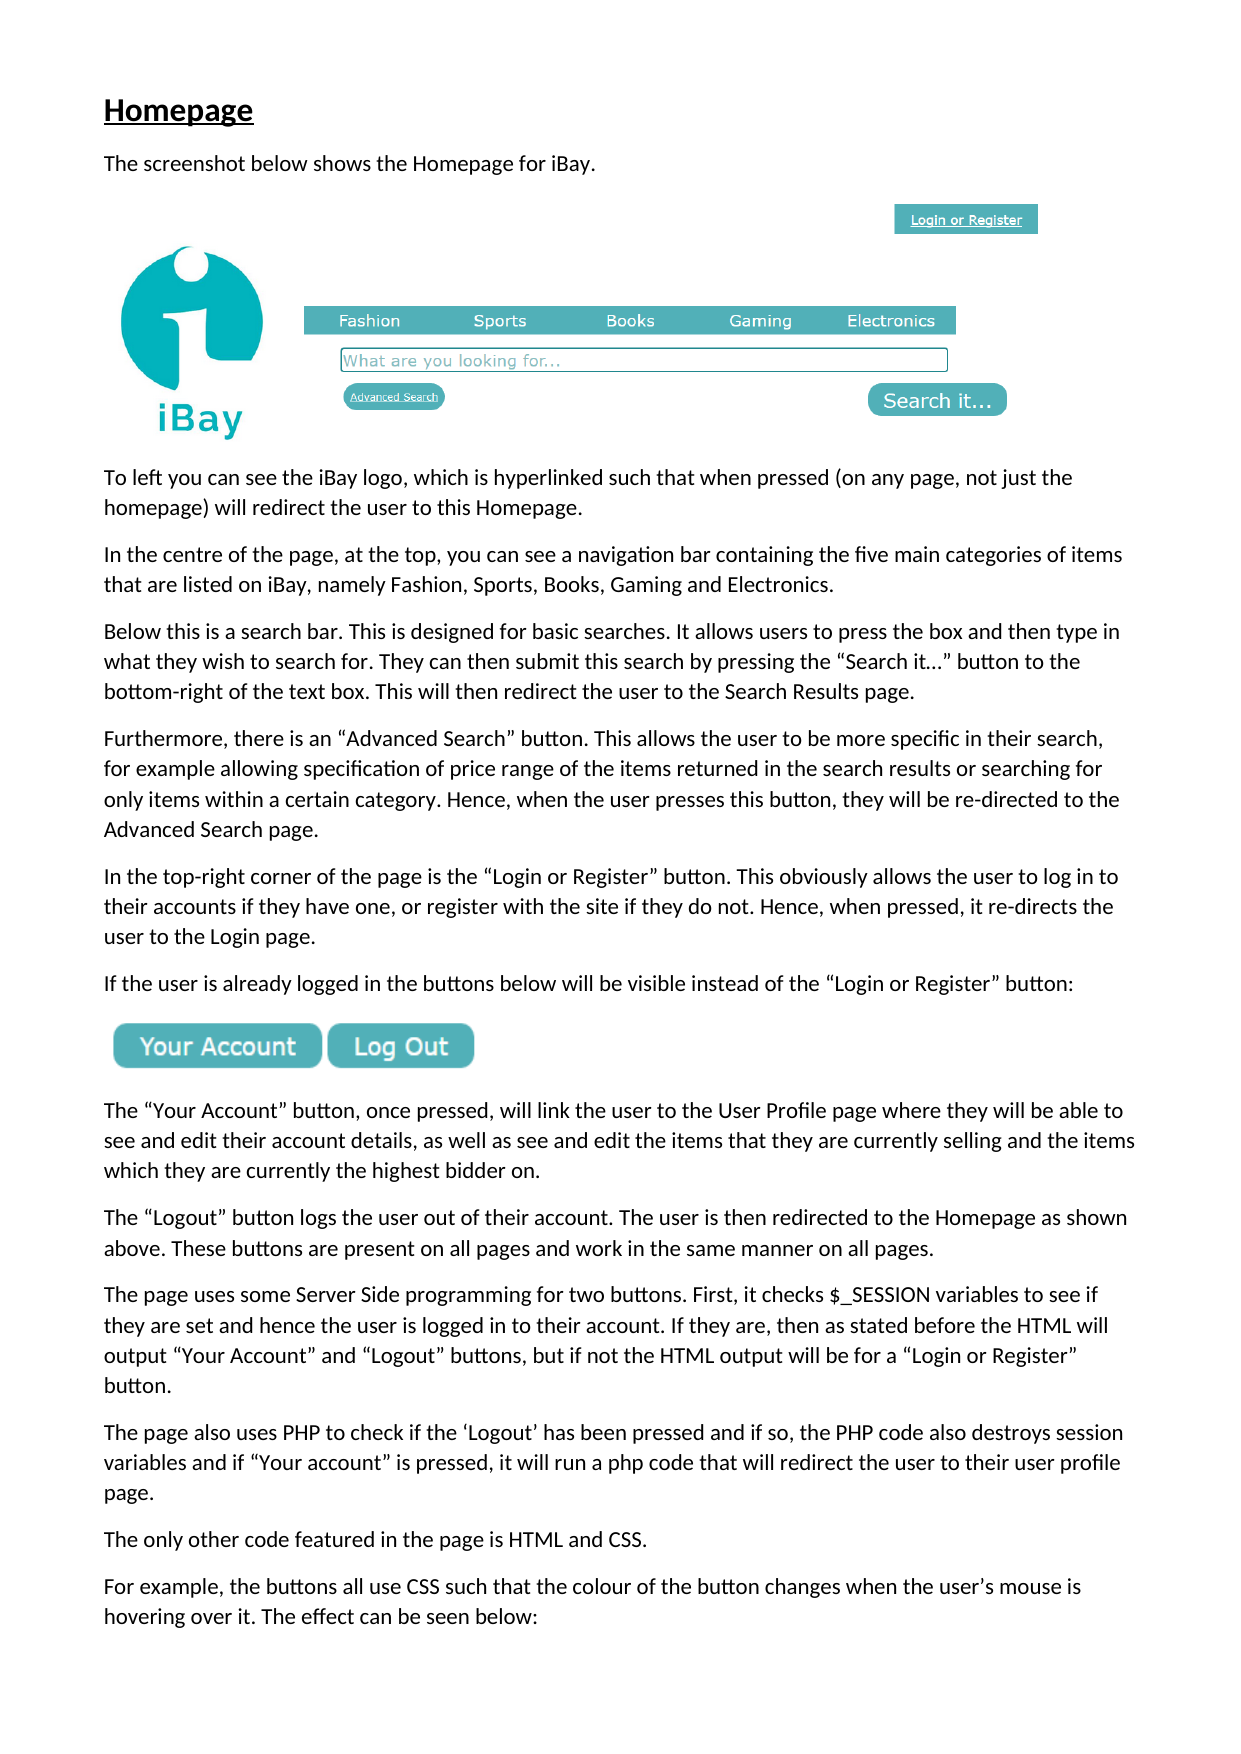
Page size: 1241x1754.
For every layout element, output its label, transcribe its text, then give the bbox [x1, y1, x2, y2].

text The “Logout” button logs the user out of their account. The user is then redirected to the Homepage as shown above. These buttons are present on all pages and work in the same manner on all pages. [103, 1203, 1137, 1262]
text Below this is a search bar. This is designed for basic searches. It allows users to press the box and then type in what they wish to search for. They can then submit this search by pressing the “Search it…” button to the bottom-right of the text box. This will then redirect the user to the Search Results page. [103, 617, 1137, 705]
text Homepage [103, 89, 1137, 129]
text The only other code featured in the page is HTML and CSS. [103, 1525, 1137, 1553]
text In the top-right corner of the page is the “Login or Register” button. This obviously allows the user to log in to their accounts if they have one, or register with the site if they do not. Hence, when pressed, it re-directs the user to the Login page. [103, 862, 1137, 950]
text To left you can see the iBay logo, which is hyperlinked such that when pressed (on any page, not just the homepage) will redirect the user to this Homepage. [103, 463, 1137, 521]
text The “Your Account” button, once pressed, will link the user to the User Profile page where they will be able to see and edit their account details, as well as see and edit the items that they are currently selling and the items which they are currently the highest bidder on. [103, 1096, 1137, 1184]
text The page uses some Server Side programming for two buttons. First, it checks $_SESSION variables to see if they are set and hence the user is logged in to their account. If they are, then as stated before the HTML will output “Your Account” and “Logout” buttons, but if not the HTML output will be for a “Login or Register” button. [103, 1281, 1137, 1399]
picture [103, 196, 1044, 444]
text Furthermore, there is an “Advanced Search” button. This allows the user to be more specific in their search, for example allowing specification of price range of the items returned in the search results or searching for only items within a certain category. Hence, when the user presses this button, they will be re-directed to the Advanced Search page. [103, 724, 1137, 843]
text If the user is already logged in the buttons below will be visible instead of the “Login or Register” button: [103, 969, 1137, 997]
text The page also uses PHP to check if the ‘Logout’ has been pressed and if so, the PHP code also destroys session variables and if “Your account” is pressed, it will run a php code that will redirect the user to their user profile page. [103, 1418, 1137, 1506]
text In the centre of the page, at the top, you can see a navigation bar containing the five main categories of items that are listed on iBay, namely Fashion, Sports, Books, Gaming and Electronics. [103, 540, 1137, 598]
picture [103, 1016, 481, 1078]
text The screenshot below shows the Homepage for iBay. [103, 149, 1137, 177]
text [103, 1572, 1137, 1630]
